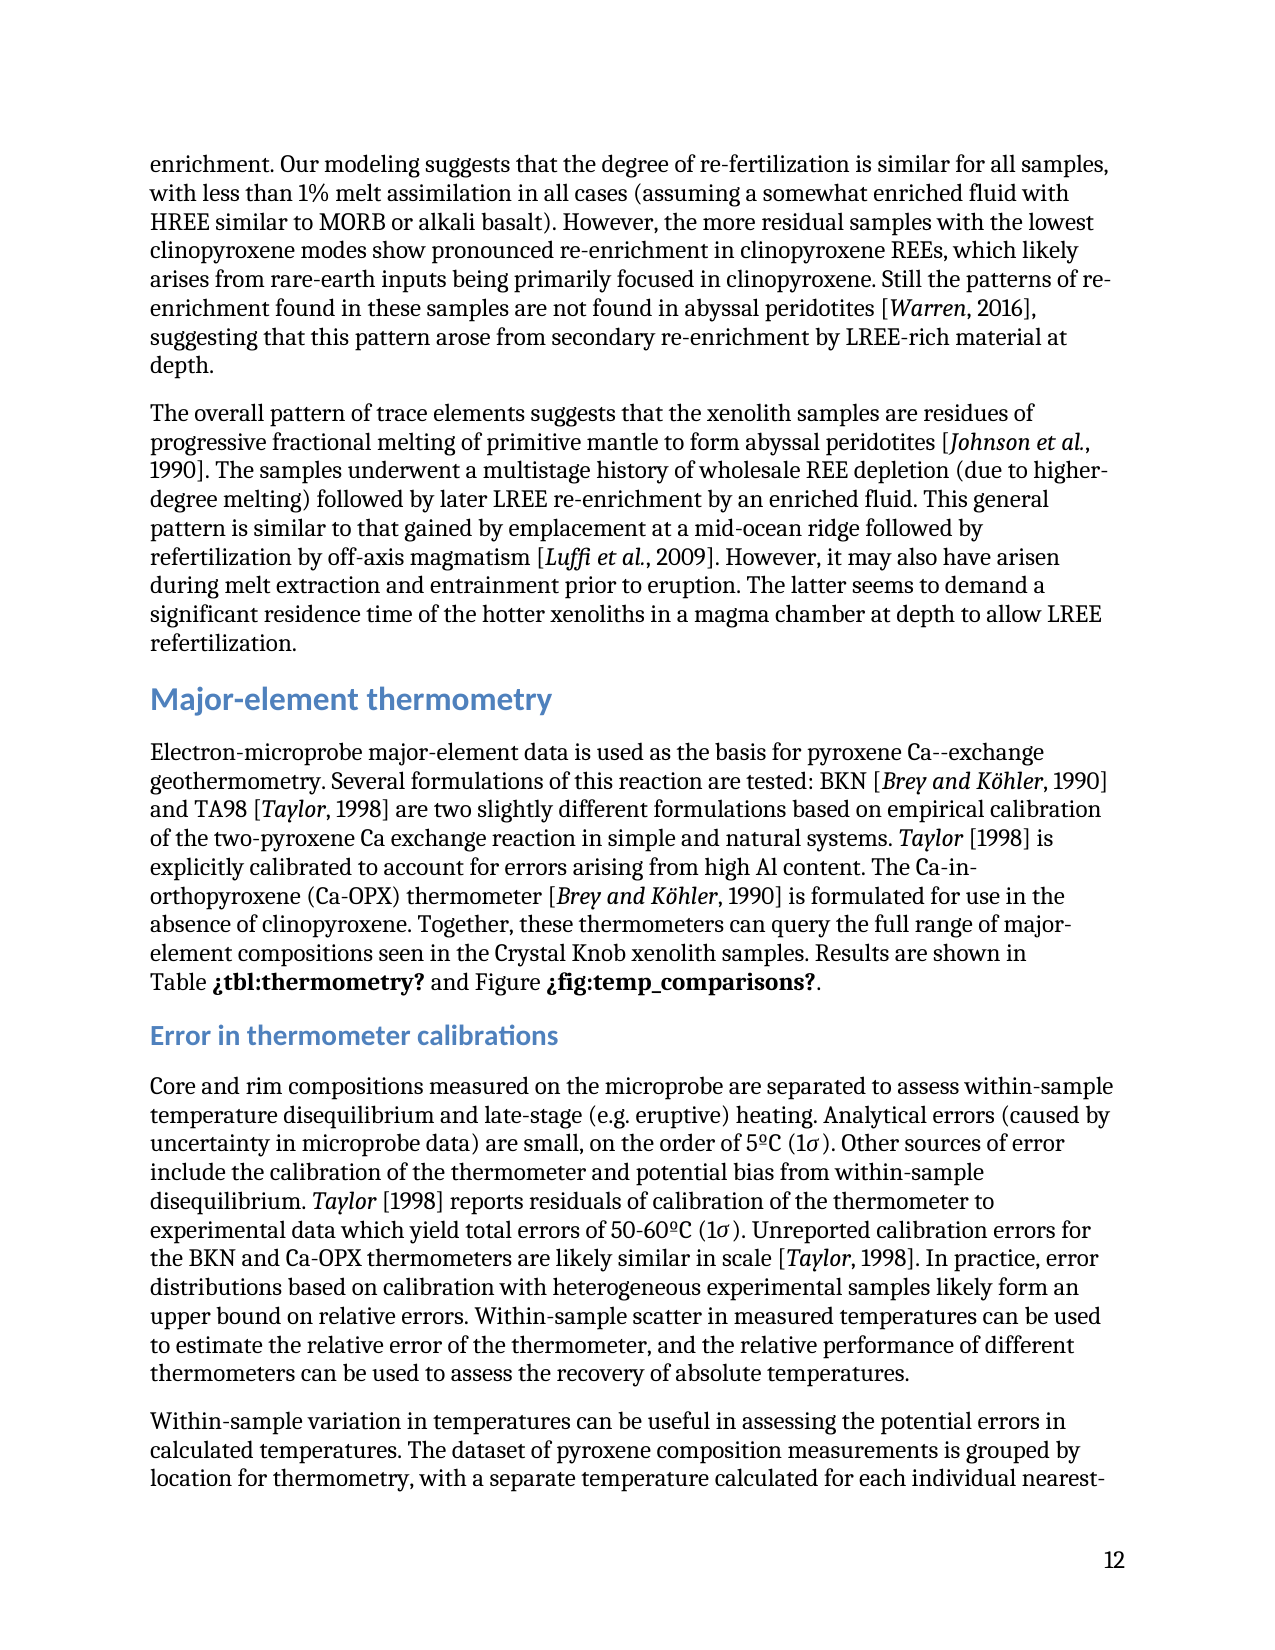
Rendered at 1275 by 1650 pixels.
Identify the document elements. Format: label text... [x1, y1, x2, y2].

text The overall pattern of trace elements suggests that the xenolith samples are residues of progressive fractional melting of primitive mantle to form abyssal peridotites [Johnson et al., 1990]. The samples underwent a multistage history of wholesale REE depletion (due to higher-degree melting) followed by later LREE re-enrichment by an enriched fluid. This general pattern is similar to that gained by emplacement at a mid-ocean ridge followed by refertilization by off-axis magmatism [Luffi et al., 2009]. However, it may also have arisen during melt extraction and entrainment prior to eruption. The latter seems to demand a significant residence time of the hotter xenoliths in a magma chamber at depth to allow LREE refertilization. [150, 399, 1125, 657]
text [150, 1407, 1125, 1493]
subtitle Error in thermometer calibrations [150, 1017, 1125, 1053]
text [150, 150, 1125, 380]
text Electron-microprobe major-element data is used as the basis for pyroxene Ca--exchange geothermometry. Several formulations of this reaction are tested: BKN [Brey and Köhler, 1990] and TA98 [Taylor, 1998] are two slightly different formulations based on empirical calibration of the two-pyroxene Ca exchange reaction in simple and natural systems. Taylor [1998] is explicitly calibrated to account for errors arising from high Al content. The Ca-in-orthopyroxene (Ca-OPX) thermometer [Brey and Köhler, 1990] is formulated for use in the absence of clinopyroxene. Together, these thermometers can query the full range of major-element compositions seen in the Crystal Knob xenolith samples. Results are shown in Table ¿tbl:thermometry? and Figure ¿fig:temp_comparisons?. [150, 738, 1125, 997]
subtitle Major-element thermometry [150, 678, 1125, 719]
text Core and rim compositions measured on the microprobe are separated to assess within-sample temperature disequilibrium and late-stage (e.g. eruptive) heating. Analytical errors (caused by uncertainty in microprobe data) are small, on the order of 5ºC (1). Other sources of error include the calibration of the thermometer and potential bias from within-sample disequilibrium. Taylor [1998] reports residuals of calibration of the thermometer to experimental data which yield total errors of 50-60ºC (1). Unreported calibration errors for the BKN and Ca-OPX thermometers are likely similar in scale [Taylor, 1998]. In practice, error distributions based on calibration with heterogeneous experimental samples likely form an upper bound on relative errors. Within-sample scatter in measured temperatures can be used to estimate the relative error of the thermometer, and the relative performance of different thermometers can be used to assess the recovery of absolute temperatures. [150, 1072, 1125, 1388]
